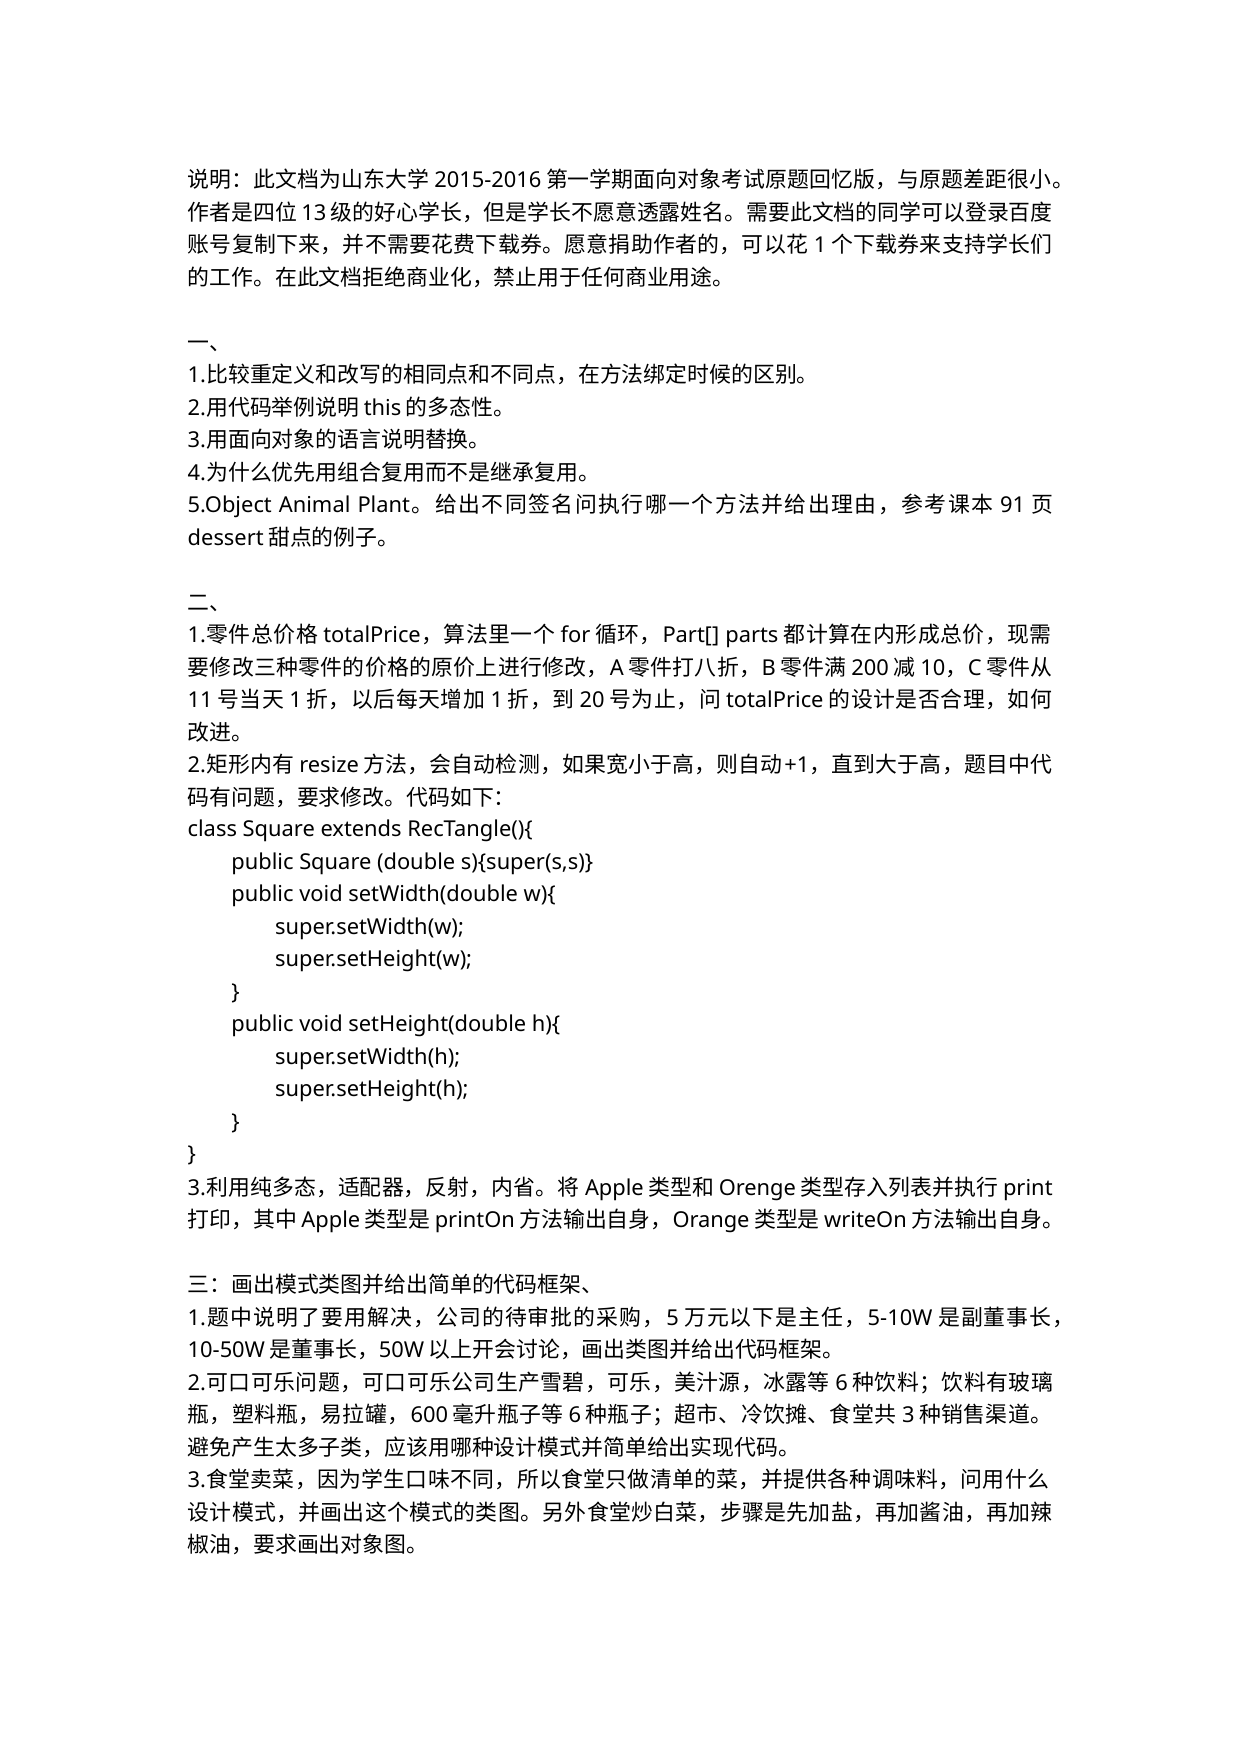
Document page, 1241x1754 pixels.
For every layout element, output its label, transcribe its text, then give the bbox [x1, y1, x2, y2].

text 说明：此文档为山东大学2015-2016第一学期面向对象考试原题回忆版，与原题差距很小。作者是四位13级的好心学长，但是学长不愿意透露姓名。需要此文档的同学可以登录百度账号复制下来，并不需要花费下载券。愿意捐助作者的，可以花1个下载券来支持学长们的工作。在此文档拒绝商业化，禁止用于任何商业用途。 [187, 162, 1053, 292]
text } [187, 1104, 1053, 1137]
text 1.题中说明了要用解决，公司的待审批的采购，5万元以下是主任，5-10W是副董事长，10-50W是董事长，50W以上开会讨论，画出类图并给出代码框架。 [187, 1299, 1053, 1364]
text 2.矩形内有resize方法，会自动检测，如果宽小于高，则自动+1，直到大于高，题目中代码有问题，要求修改。代码如下： [187, 747, 1053, 812]
text } [187, 1137, 1053, 1169]
text 2.用代码举例说明this的多态性。 [187, 389, 1053, 422]
text super.setWidth(w); [187, 909, 1053, 942]
text public void setWidth(double w){ [187, 877, 1053, 909]
text 三：画出模式类图并给出简单的代码框架、 [187, 1267, 1053, 1299]
text public void setHeight(double h){ [187, 1007, 1053, 1039]
text class Square extends RecTangle(){ [187, 812, 1053, 844]
text 一、 [187, 324, 1053, 357]
text 2.可口可乐问题，可口可乐公司生产雪碧，可乐，美汁源，冰露等6种饮料；饮料有玻璃瓶，塑料瓶，易拉罐，600毫升瓶子等6种瓶子；超市、冷饮摊、食堂共3种销售渠道。避免产生太多子类，应该用哪种设计模式并简单给出实现代码。 [187, 1364, 1053, 1462]
text public Square (double s){super(s,s)} [187, 844, 1053, 877]
text 3.食堂卖菜，因为学生口味不同，所以食堂只做清单的菜，并提供各种调味料，问用什么设计模式，并画出这个模式的类图。另外食堂炒白菜，步骤是先加盐，再加酱油，再加辣椒油，要求画出对象图。 [187, 1462, 1053, 1559]
text 二、 [187, 584, 1053, 617]
text 3.利用纯多态，适配器，反射，内省。将Apple类型和Orenge类型存入列表并执行print打印，其中Apple类型是printOn方法输出自身，Orange类型是writeOn方法输出自身。 [187, 1169, 1053, 1234]
text 3.用面向对象的语言说明替换。 [187, 422, 1053, 454]
text 5.Object Animal Plant。给出不同签名问执行哪一个方法并给出理由，参考课本91页dessert甜点的例子。 [187, 487, 1053, 552]
text 4.为什么优先用组合复用而不是继承复用。 [187, 454, 1053, 487]
text } [187, 974, 1053, 1007]
text super.setWidth(h); [187, 1039, 1053, 1072]
text super.setHeight(w); [187, 942, 1053, 974]
text super.setHeight(h); [187, 1072, 1053, 1104]
text 1.零件总价格totalPrice，算法里一个for循环，Part[] parts都计算在内形成总价，现需要修改三种零件的价格的原价上进行修改，A零件打八折，B零件满200减10，C零件从11号当天1折，以后每天增加1折，到20号为止，问totalPrice的设计是否合理，如何改进。 [187, 617, 1053, 747]
text 1.比较重定义和改写的相同点和不同点，在方法绑定时候的区别。 [187, 357, 1053, 389]
